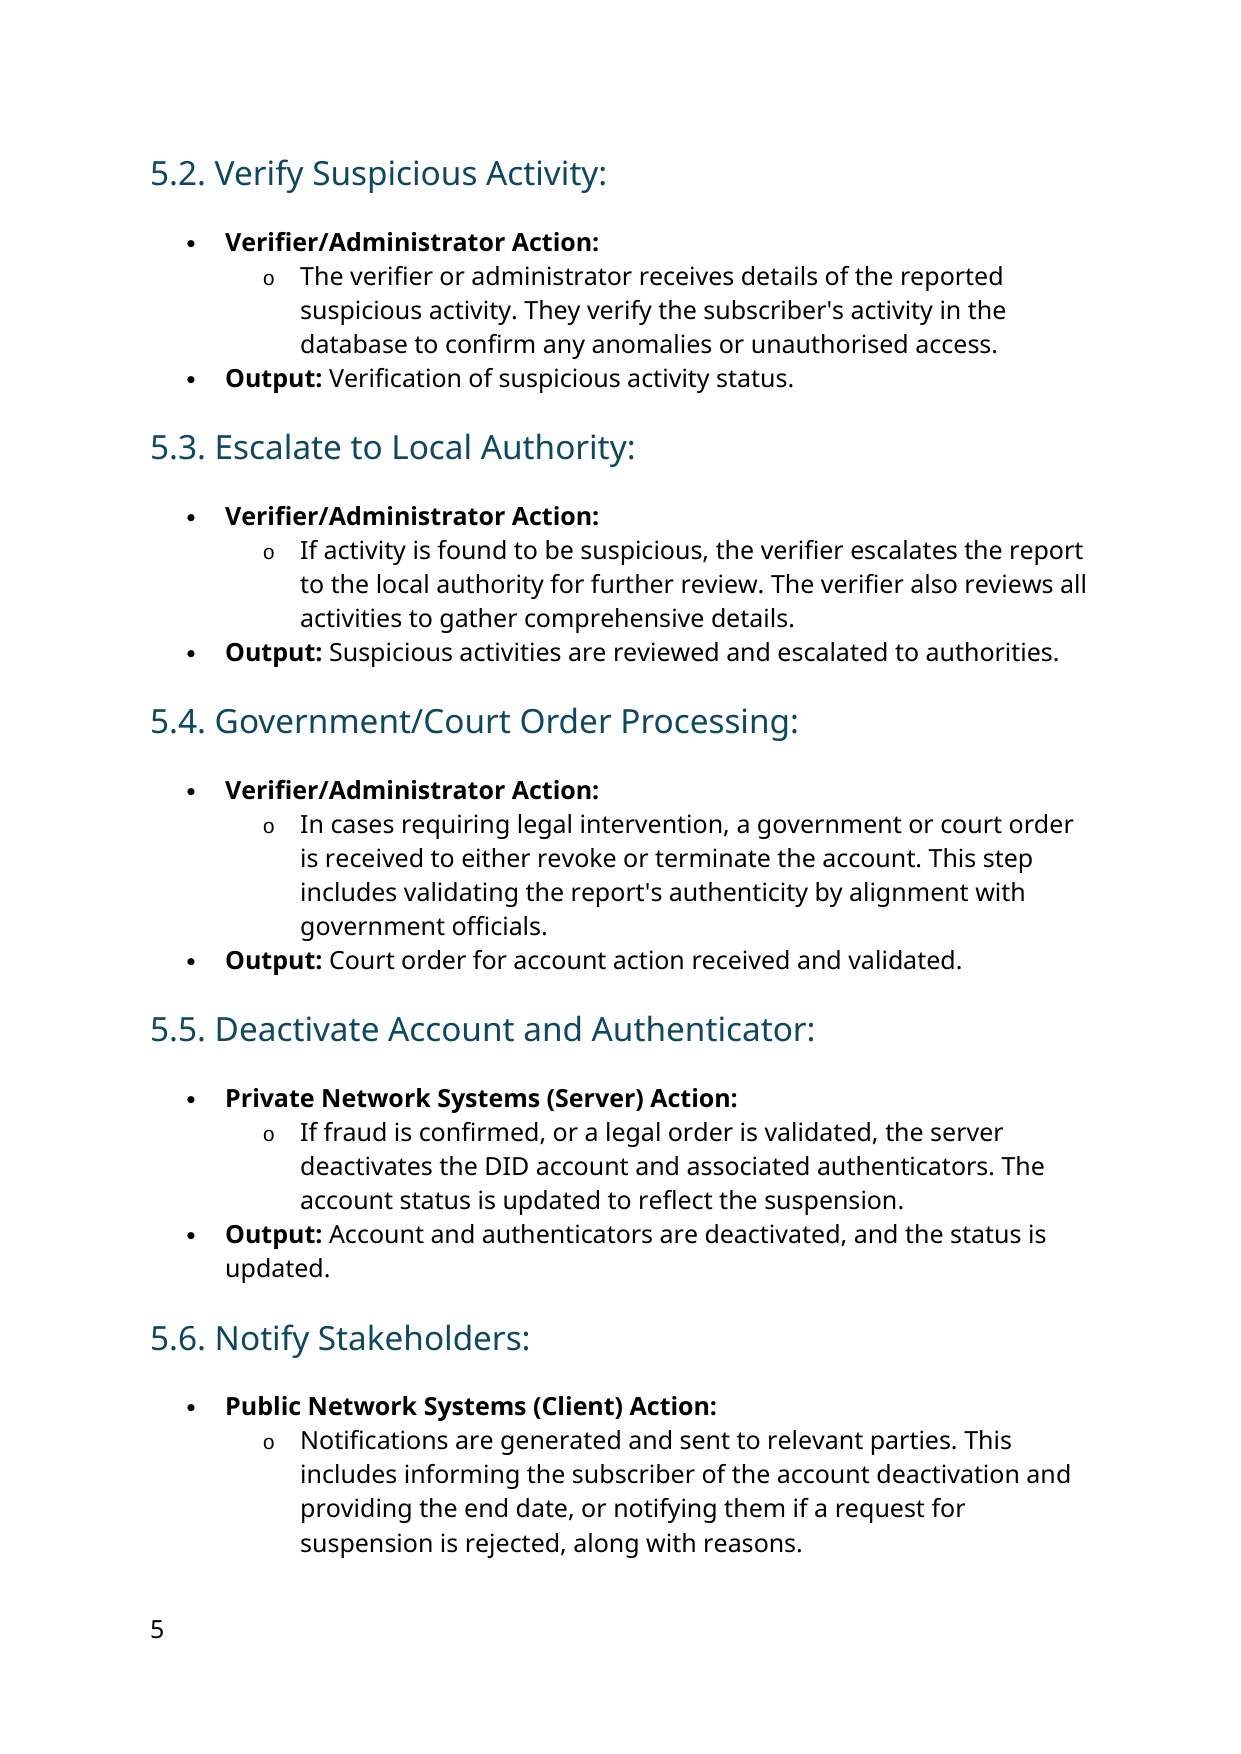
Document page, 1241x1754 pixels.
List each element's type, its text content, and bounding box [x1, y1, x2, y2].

subtitle 5.6. Notify Stakeholders: [150, 1314, 1090, 1360]
subtitle 5.3. Escalate to Local Authority: [150, 424, 1090, 469]
list Output: Suspicious activities are reviewed and escalated to authorities. [187, 635, 1090, 669]
list The verifier or administrator receives details of the reported suspicious activity. They verify the subscriber's activity in the database to confirm any anomalies or unauthorised access. [262, 259, 1090, 361]
list Verifier/Administrator Action: [187, 773, 1090, 807]
list Notifications are generated and sent to relevant parties. This includes informing the subscriber of the account deactivation and providing the end date, or notifying them if a request for suspension is rejected, along with reasons. [262, 1423, 1090, 1559]
list If activity is found to be suspicious, the verifier escalates the report to the local authority for further review. The verifier also reviews all activities to gather comprehensive details. [262, 533, 1090, 635]
list Public Network Systems (Client) Action: [187, 1389, 1090, 1423]
list Verifier/Administrator Action: [187, 499, 1090, 533]
subtitle 5.2. Verify Suspicious Activity: [150, 150, 1090, 195]
list Output: Account and authenticators are deactivated, and the status is updated. [187, 1217, 1090, 1285]
list Private Network Systems (Server) Action: [187, 1081, 1090, 1115]
list Verifier/Administrator Action: [187, 224, 1090, 259]
subtitle 5.5. Deactivate Account and Authenticator: [150, 1006, 1090, 1052]
subtitle 5.4. Government/Court Order Processing: [150, 698, 1090, 743]
list In cases requiring legal intervention, a government or court order is received to either revoke or terminate the account. This step includes validating the report's authenticity by alignment with government officials. [262, 807, 1090, 943]
list Output: Verification of suspicious activity status. [187, 361, 1090, 395]
list If fraud is confirmed, or a legal order is validated, the server deactivates the DID account and associated authenticators. The account status is updated to reflect the suspension. [262, 1115, 1090, 1217]
list Output: Court order for account action received and validated. [187, 943, 1090, 977]
